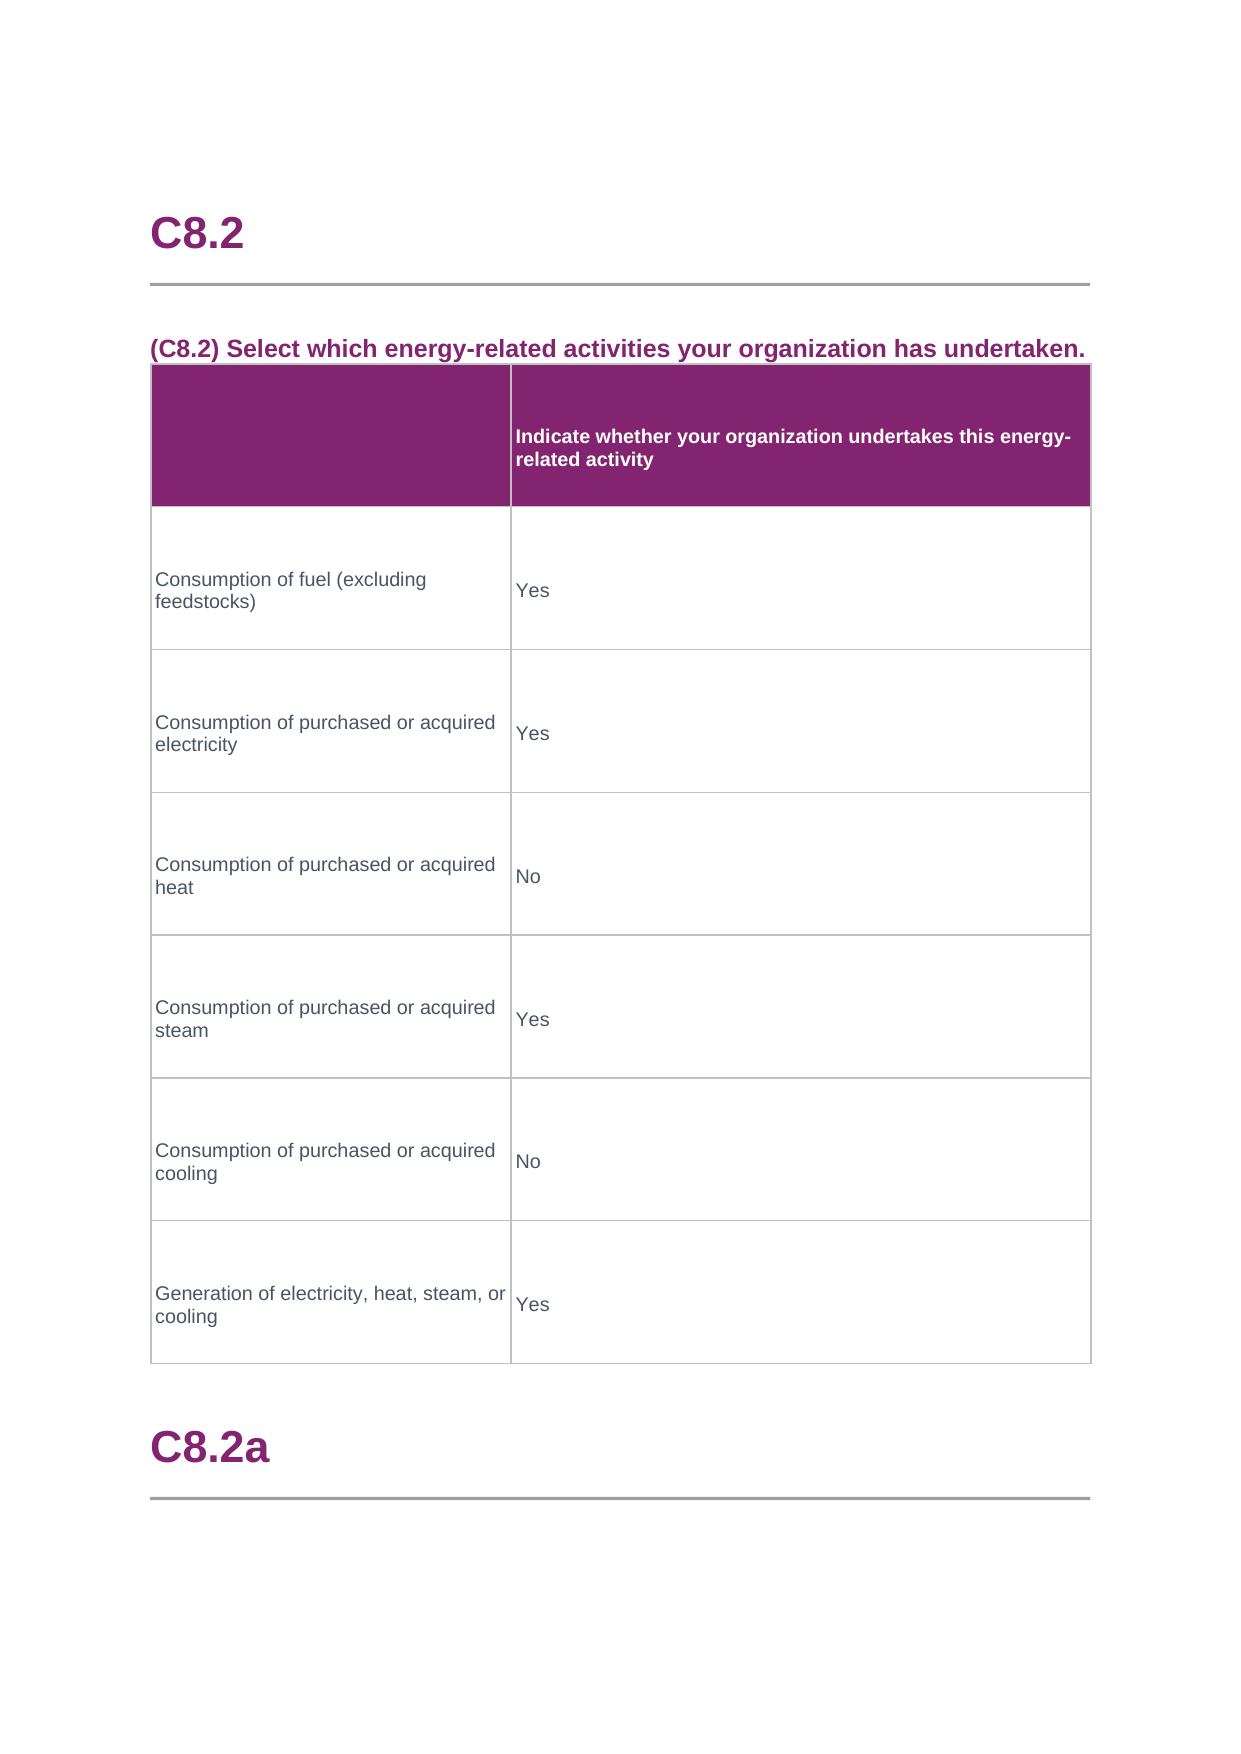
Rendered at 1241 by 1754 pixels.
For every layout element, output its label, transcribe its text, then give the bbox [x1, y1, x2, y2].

table_header Indicate whether your organization undertakes this energy-related activity [512, 365, 1090, 506]
table_cell Consumption of purchased or acquired heat [152, 793, 510, 934]
subtitle (C8.2) Select which energy-related activities your organization has undertaken. [150, 334, 1090, 363]
table_cell Consumption of purchased or acquired electricity [152, 650, 510, 791]
table_header [152, 365, 510, 506]
subtitle C8.2 [150, 150, 1090, 258]
table_cell Yes [512, 507, 1090, 648]
table_cell No [512, 1079, 1090, 1220]
subtitle C8.2a [150, 1364, 1090, 1472]
table_cell No [512, 793, 1090, 934]
table_cell Consumption of purchased or acquired cooling [152, 1079, 510, 1220]
table_cell Yes [512, 650, 1090, 791]
table_cell Yes [512, 936, 1090, 1077]
table_cell Generation of electricity, heat, steam, or cooling [152, 1221, 510, 1363]
table_cell Consumption of fuel (excluding feedstocks) [152, 507, 510, 648]
table_cell Yes [512, 1221, 1090, 1363]
table_cell Consumption of purchased or acquired steam [152, 936, 510, 1077]
